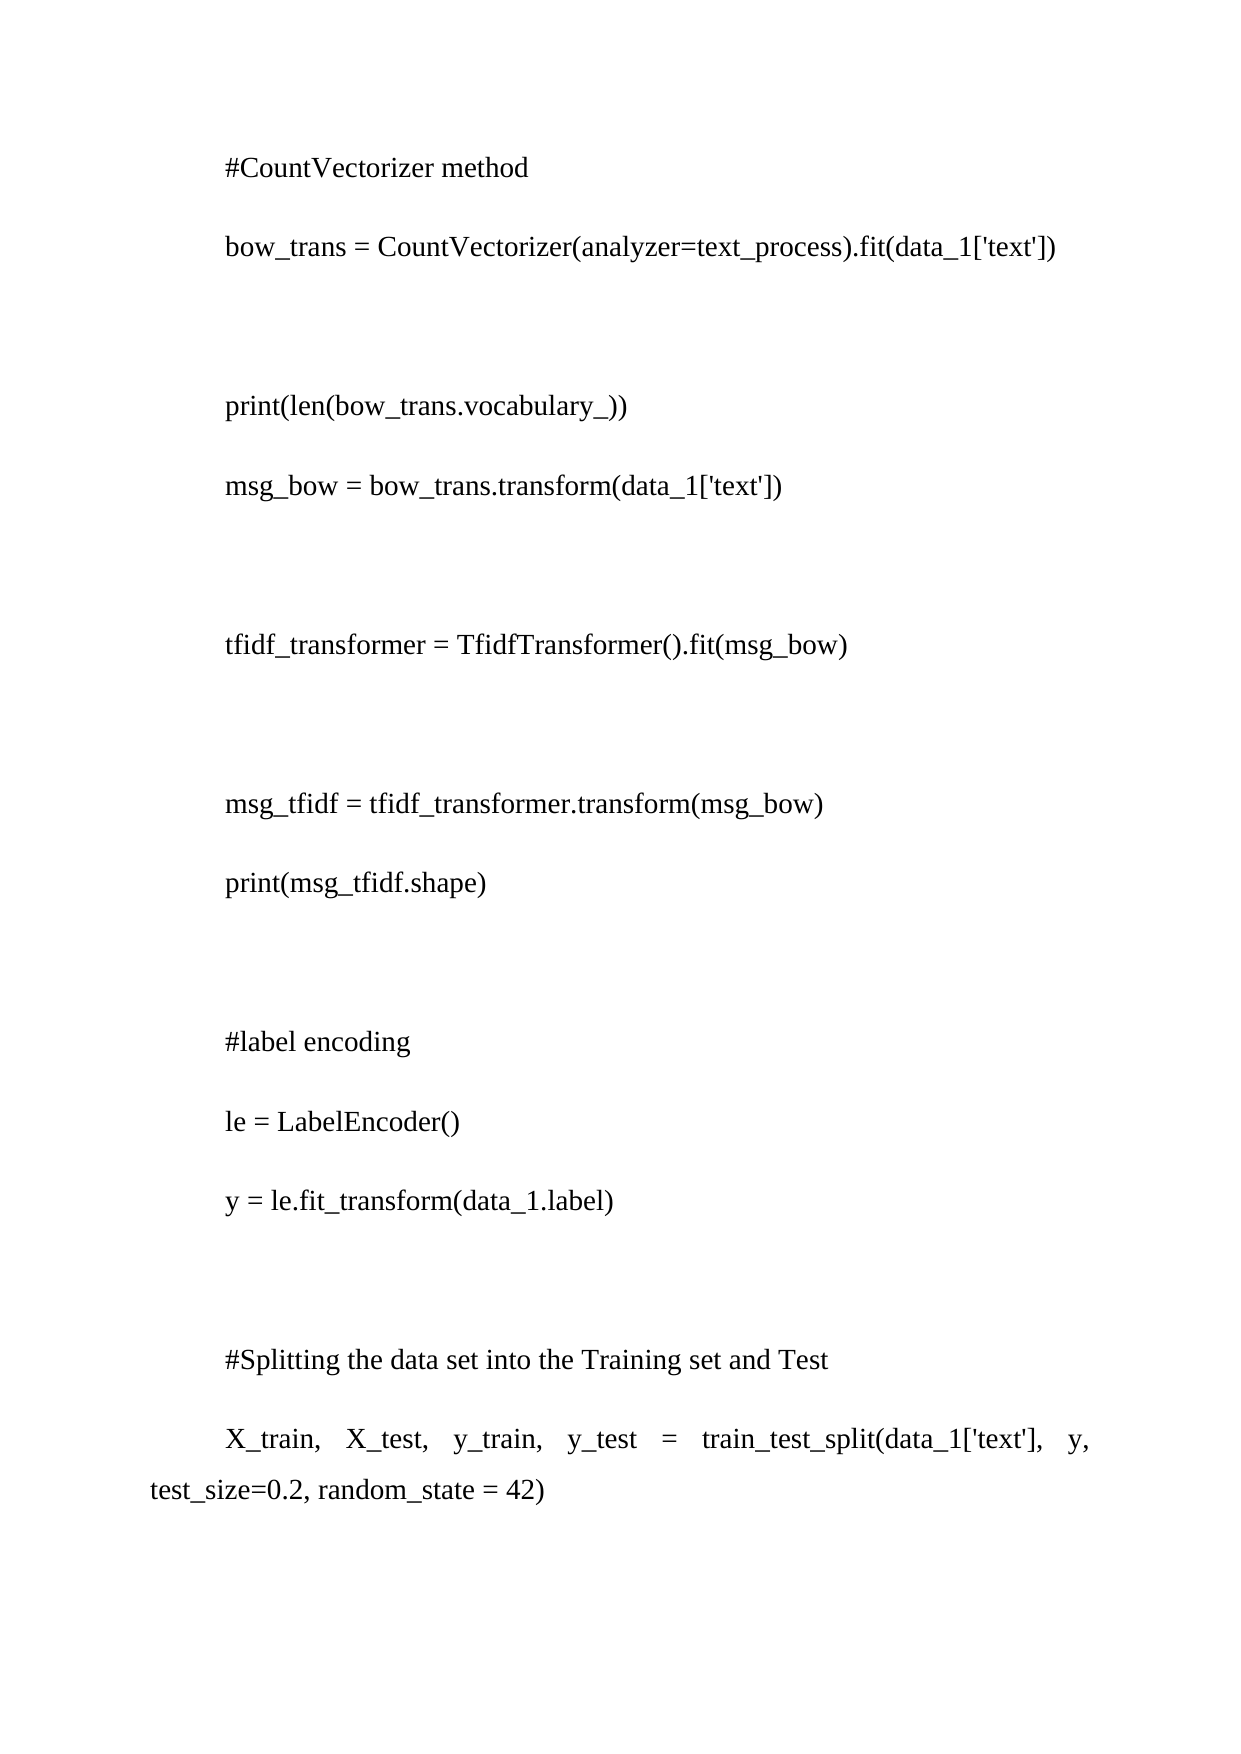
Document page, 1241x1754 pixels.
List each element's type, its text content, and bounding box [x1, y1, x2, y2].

text #CountVectorizer method [150, 150, 1090, 183]
text msg_tfidf = tfidf_transformer.transform(msg_bow) [150, 786, 1090, 819]
text le = LabelEncoder() [150, 1104, 1090, 1137]
text X_train, X_test, y_train, y_test = train_test_split(data_1['text'], y, test_size=0.2, random_state = 42) [150, 1422, 1090, 1506]
text #Splitting the data set into the Training set and Test [150, 1342, 1090, 1376]
text y = le.fit_transform(data_1.label) [150, 1183, 1090, 1217]
text #label encoding [150, 1024, 1090, 1058]
text msg_bow = bow_trans.transform(data_1['text']) [150, 468, 1090, 501]
text bow_trans = CountVectorizer(analyzer=text_process).fit(data_1['text']) [150, 229, 1090, 263]
text tfidf_transformer = TfidfTransformer().fit(msg_bow) [150, 627, 1090, 660]
text print(len(bow_trans.vocabulary_)) [150, 388, 1090, 422]
text print(msg_tfidf.shape) [150, 865, 1090, 899]
